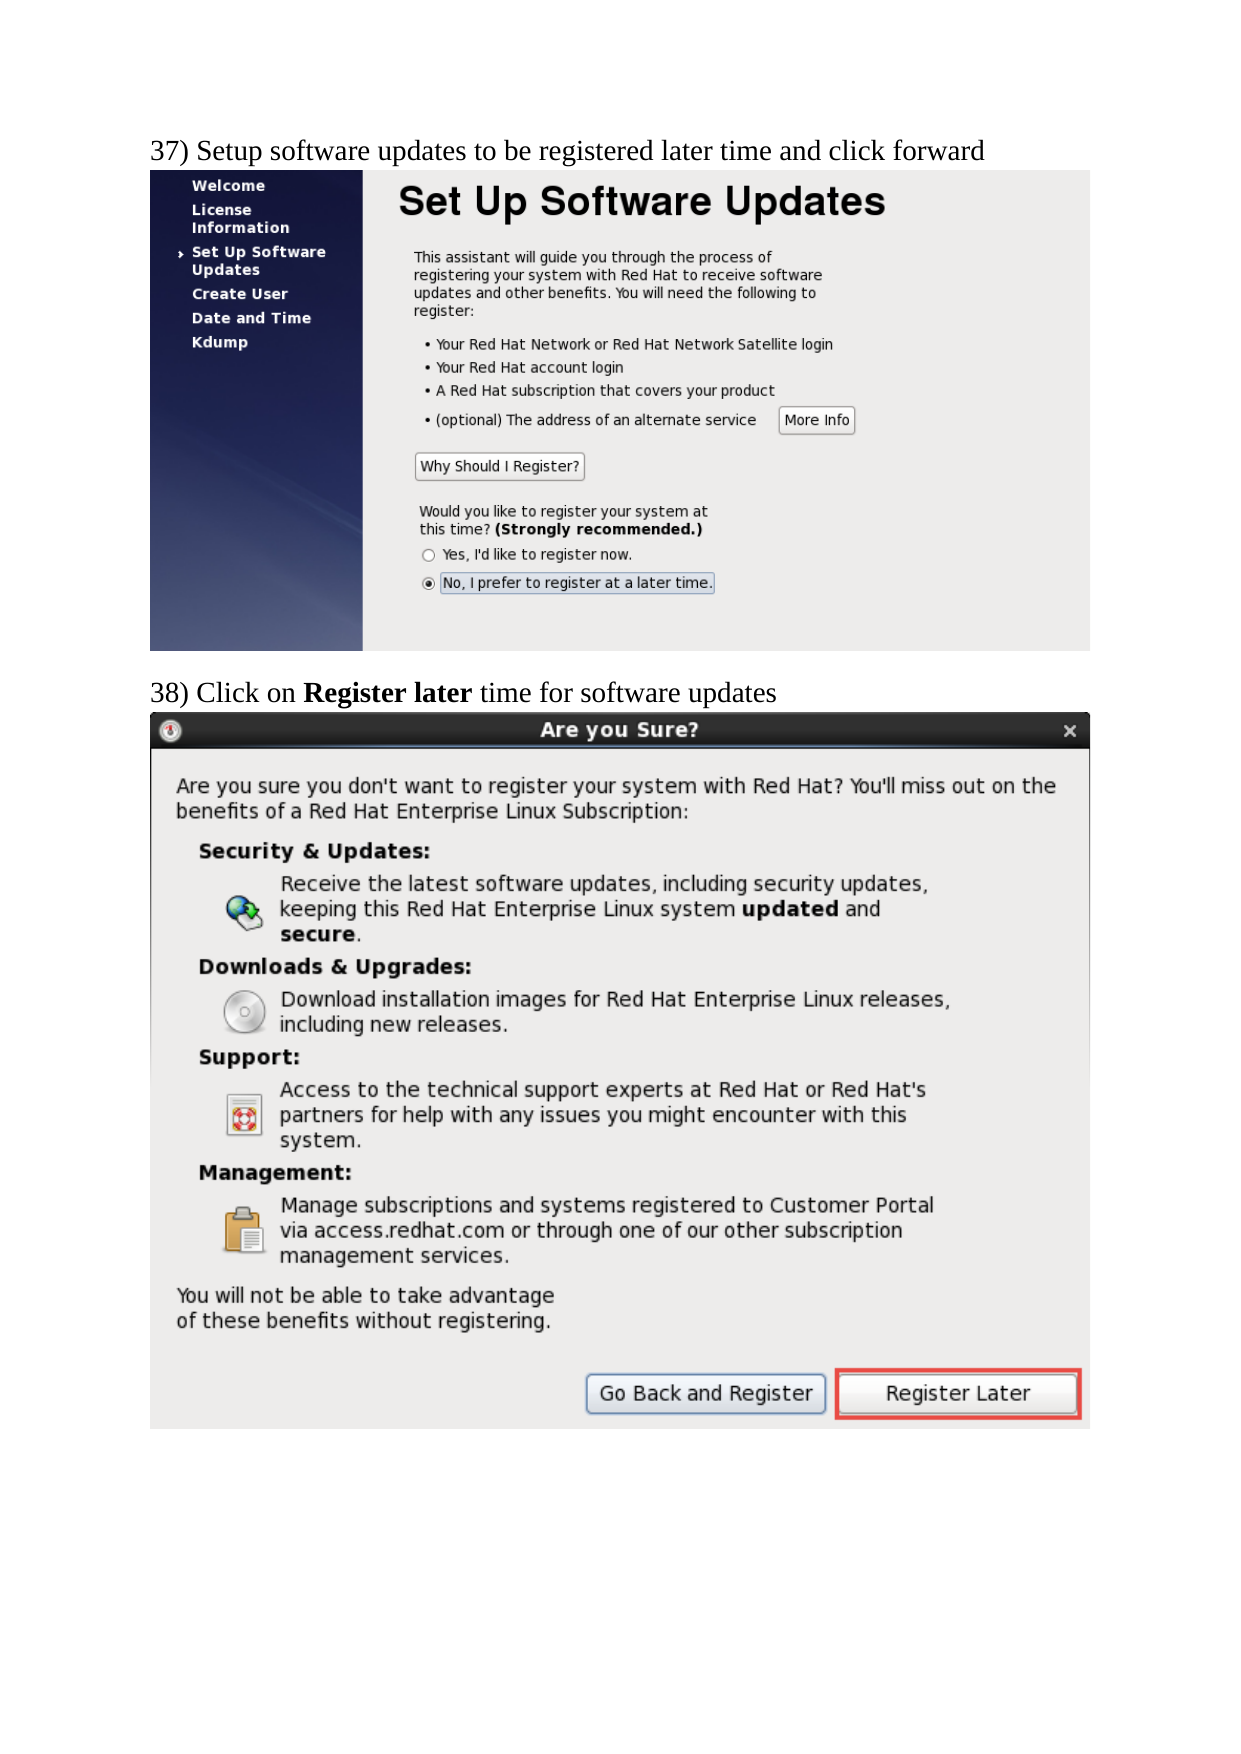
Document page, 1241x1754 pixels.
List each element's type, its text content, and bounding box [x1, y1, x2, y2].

picture [150, 712, 1091, 1429]
picture [150, 170, 1091, 651]
